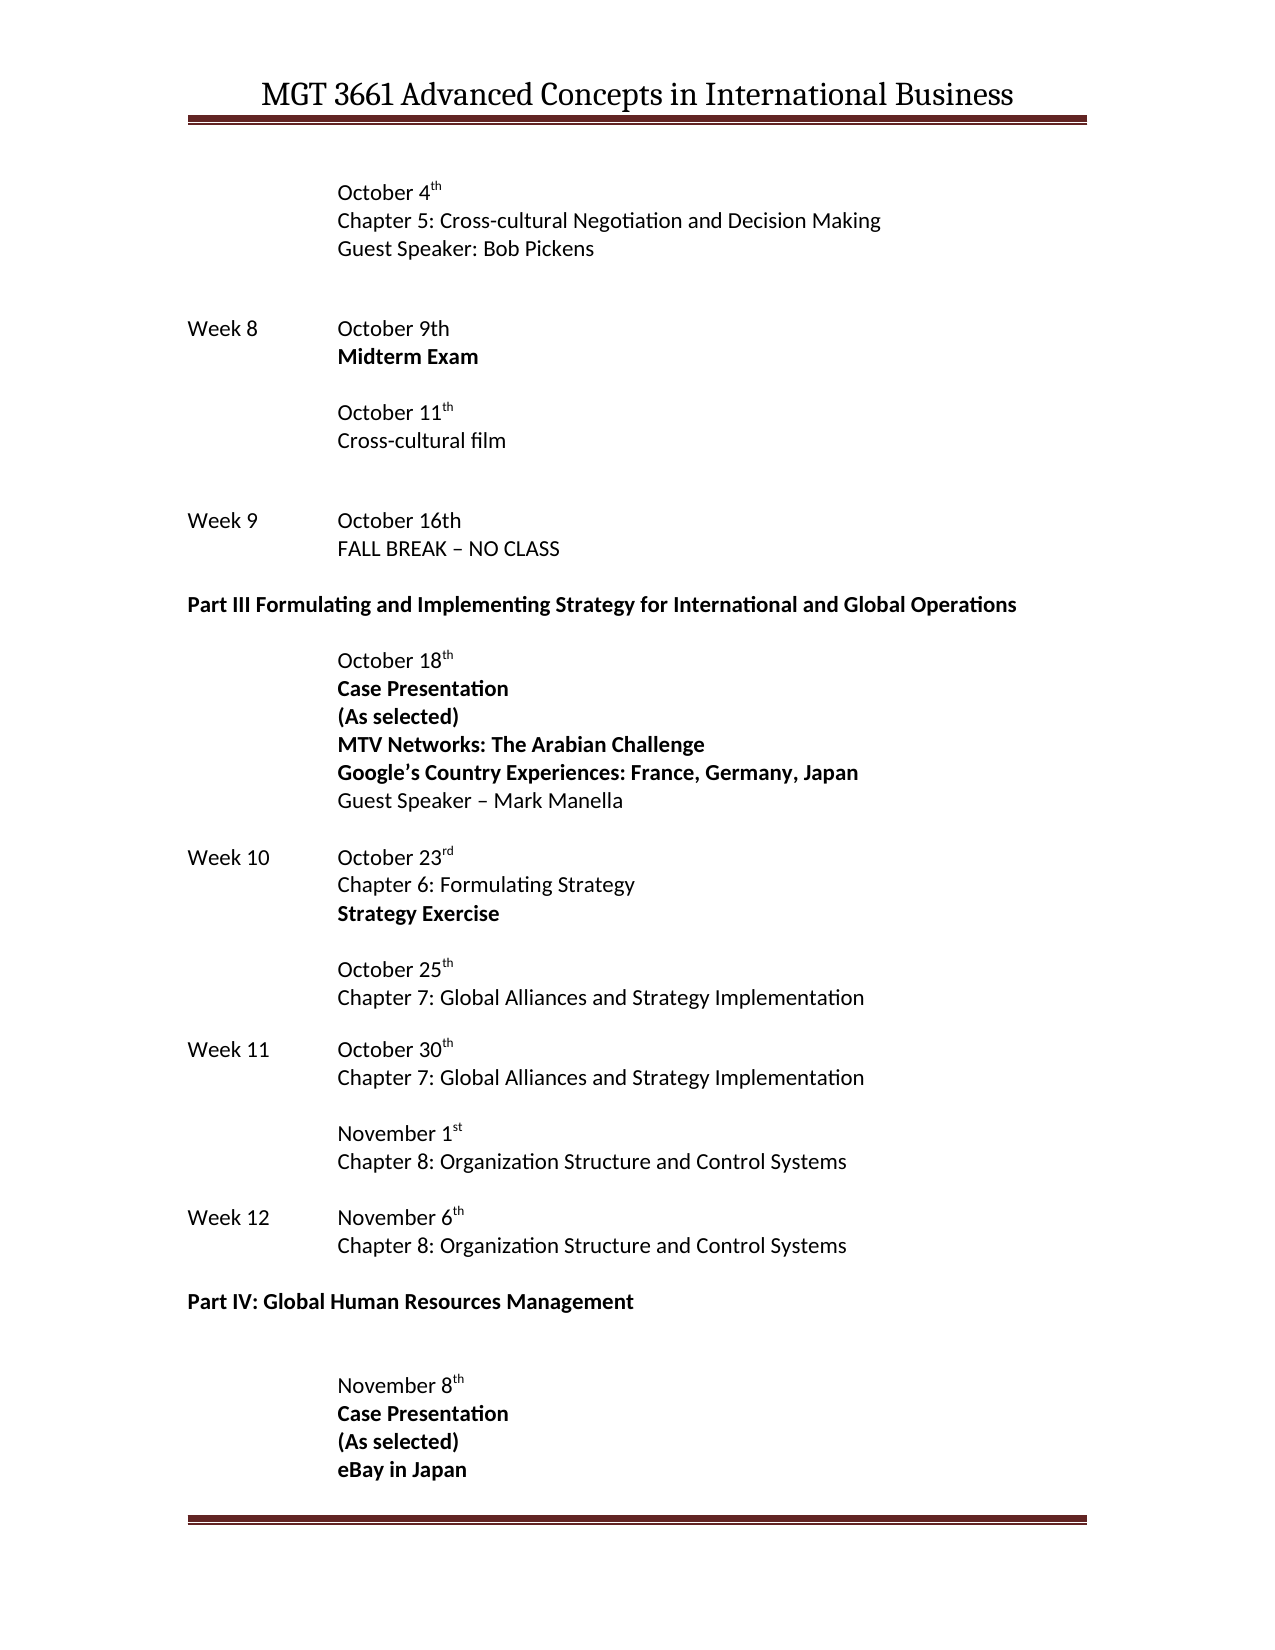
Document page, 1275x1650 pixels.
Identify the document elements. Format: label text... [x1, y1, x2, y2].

text November 1st [187, 1119, 1087, 1147]
text (As selected) [187, 702, 1087, 731]
text Case Presentation [187, 674, 1087, 702]
text Google’s Country Experiences: France, Germany, Japan [187, 758, 1087, 787]
text Cross-cultural film [187, 426, 1087, 454]
text Part III Formulating and Implementing Strategy for International and Global Operations [187, 590, 1087, 618]
text Chapter 7: Global Alliances and Strategy Implementation [187, 983, 1087, 1011]
text Week 10 October 23rd [187, 843, 1087, 871]
text October 4th [187, 178, 1087, 206]
text Strategy Exercise [187, 899, 1087, 927]
text November 8th [187, 1371, 1087, 1399]
text Week 8 October 9th [187, 314, 1087, 342]
text Chapter 8: Organization Structure and Control Systems [187, 1147, 1087, 1175]
text FALL BREAK – NO CLASS [187, 534, 1087, 562]
text Chapter 6: Formulating Strategy [187, 871, 1087, 899]
text Week 12 November 6th [187, 1203, 1087, 1231]
text Chapter 7: Global Alliances and Strategy Implementation [187, 1063, 1087, 1091]
text Midterm Exam [187, 342, 1087, 370]
text Guest Speaker – Mark Manella [187, 787, 1087, 814]
text Part IV: Global Human Resources Management [187, 1287, 1087, 1315]
text Chapter 8: Organization Structure and Control Systems [187, 1231, 1087, 1259]
text Chapter 5: Cross-cultural Negotiation and Decision Making [262, 206, 1087, 234]
text (As selected) [187, 1427, 1087, 1455]
text Guest Speaker: Bob Pickens [262, 234, 1087, 262]
text MTV Networks: The Arabian Challenge [187, 731, 1087, 758]
text October 18th [187, 646, 1087, 674]
text Case Presentation [187, 1399, 1087, 1427]
text October 25th [187, 955, 1087, 983]
text eBay in Japan [187, 1455, 1087, 1483]
text Week 11 October 30th [187, 1035, 1087, 1063]
text Week 9 October 16th [187, 506, 1087, 534]
text October 11th [187, 398, 1087, 426]
